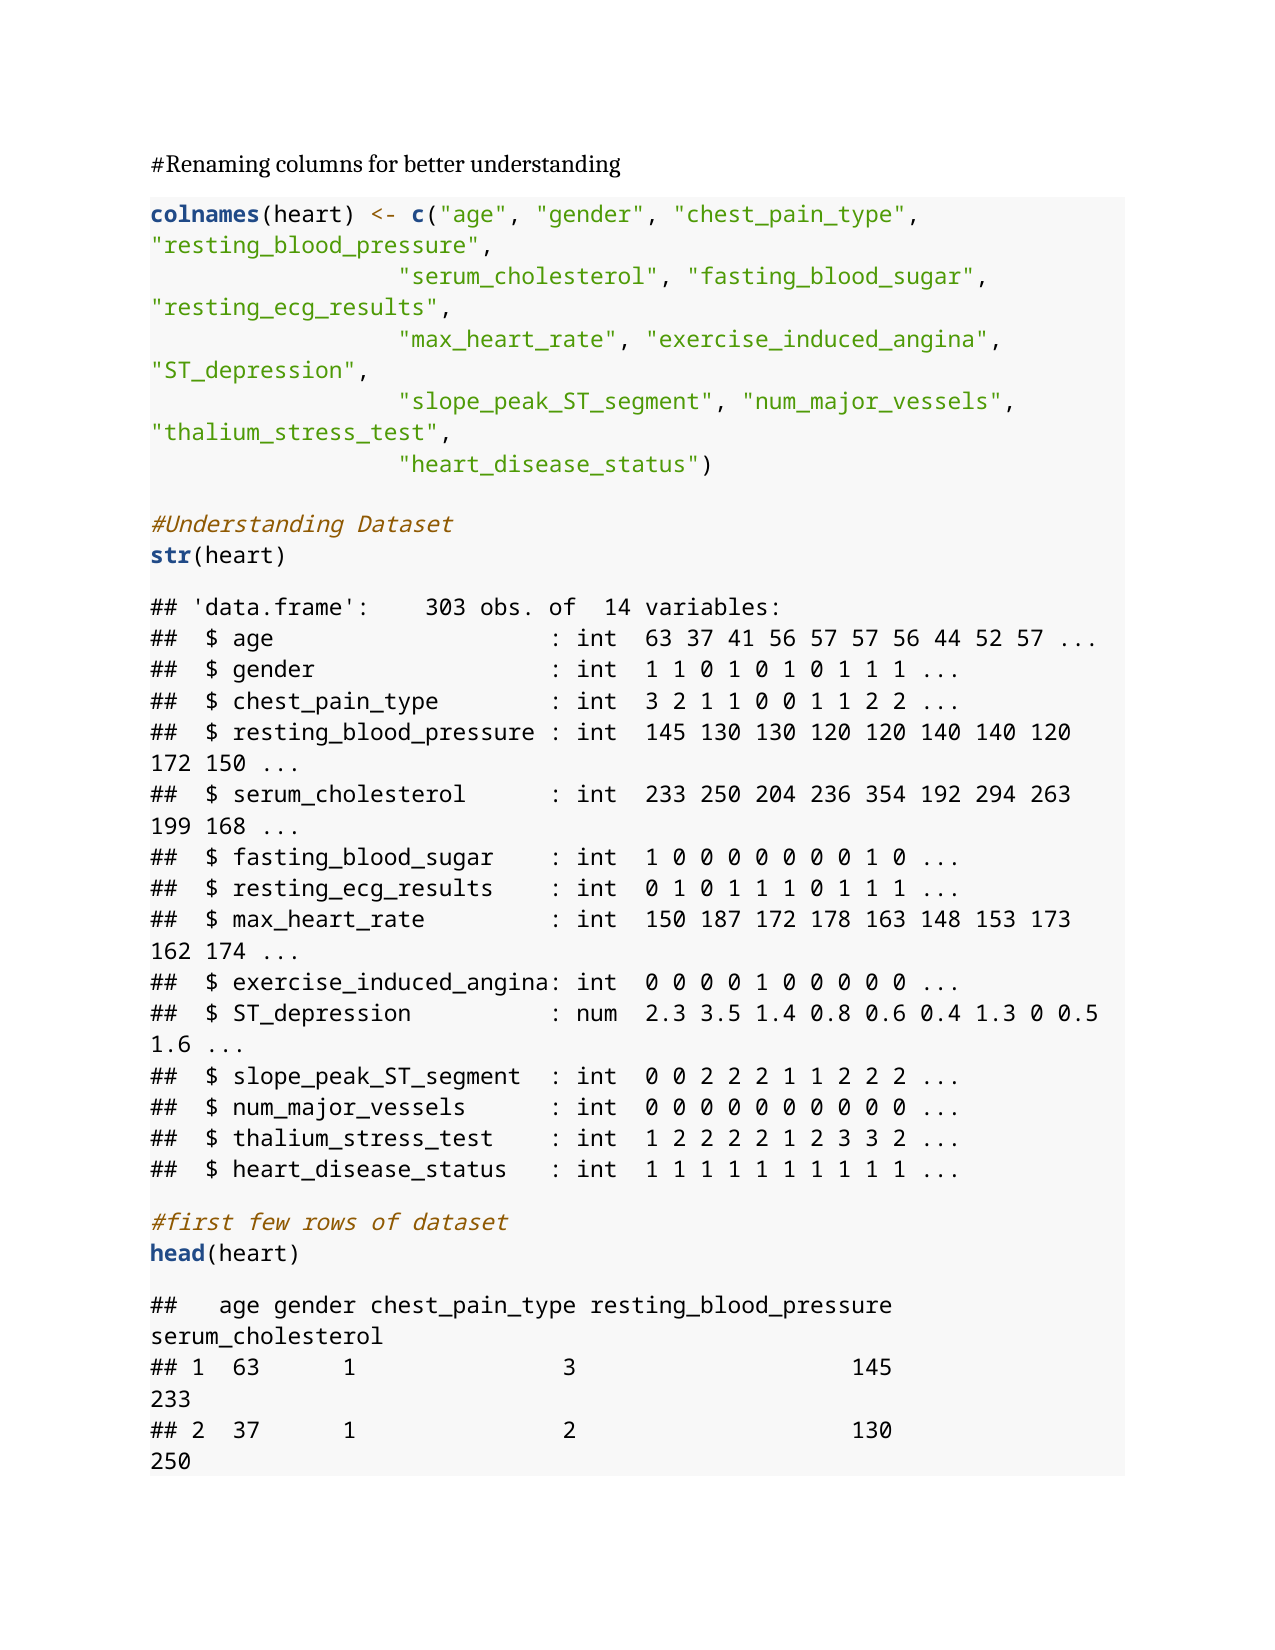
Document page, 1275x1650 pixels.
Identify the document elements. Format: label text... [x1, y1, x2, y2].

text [150, 1289, 1125, 1476]
text #first few rows of dataset head(heart) [301, 1205, 1125, 1268]
text colnames(heart) <- c("age", "gender", "chest_pain_type", "resting_blood_pressure", "serum_cholesterol", "fasting_blood_sugar", "resting_ecg_results", "max_heart_rate", "exercise_induced_angina", "ST_depression", "slope_peak_ST_segment", "num_major_vessels", "thalium_stress_test", "heart_disease_status") #Understanding Dataset str(heart) [150, 197, 1125, 570]
text ## 'data.frame': 303 obs. of 14 variables: ## $ age : int 63 37 41 56 57 57 56 44 52 57 ... ## $ gender : int 1 1 0 1 0 1 0 1 1 1 ... ## $ chest_pain_type : int 3 2 1 1 0 0 1 1 2 2 ... ## $ resting_blood_pressure : int 145 130 130 120 120 140 140 120 172 150 ... ## $ serum_cholesterol : int 233 250 204 236 354 192 294 263 199 168 ... ## $ fasting_blood_sugar : int 1 0 0 0 0 0 0 0 1 0 ... ## $ resting_ecg_results : int 0 1 0 1 1 1 0 1 1 1 ... ## $ max_heart_rate : int 150 187 172 178 163 148 153 173 162 174 ... ## $ exercise_induced_angina: int 0 0 0 0 1 0 0 0 0 0 ... ## $ ST_depression : num 2.3 3.5 1.4 0.8 0.6 0.4 1.3 0 0.5 1.6 ... ## $ slope_peak_ST_segment : int 0 0 2 2 2 1 1 2 2 2 ... ## $ num_major_vessels : int 0 0 0 0 0 0 0 0 0 0 ... ## $ thalium_stress_test : int 1 2 2 2 2 1 2 3 3 2 ... ## $ heart_disease_status : int 1 1 1 1 1 1 1 1 1 1 ... [150, 591, 1125, 1184]
text #Renaming columns for better understanding [150, 150, 1125, 179]
